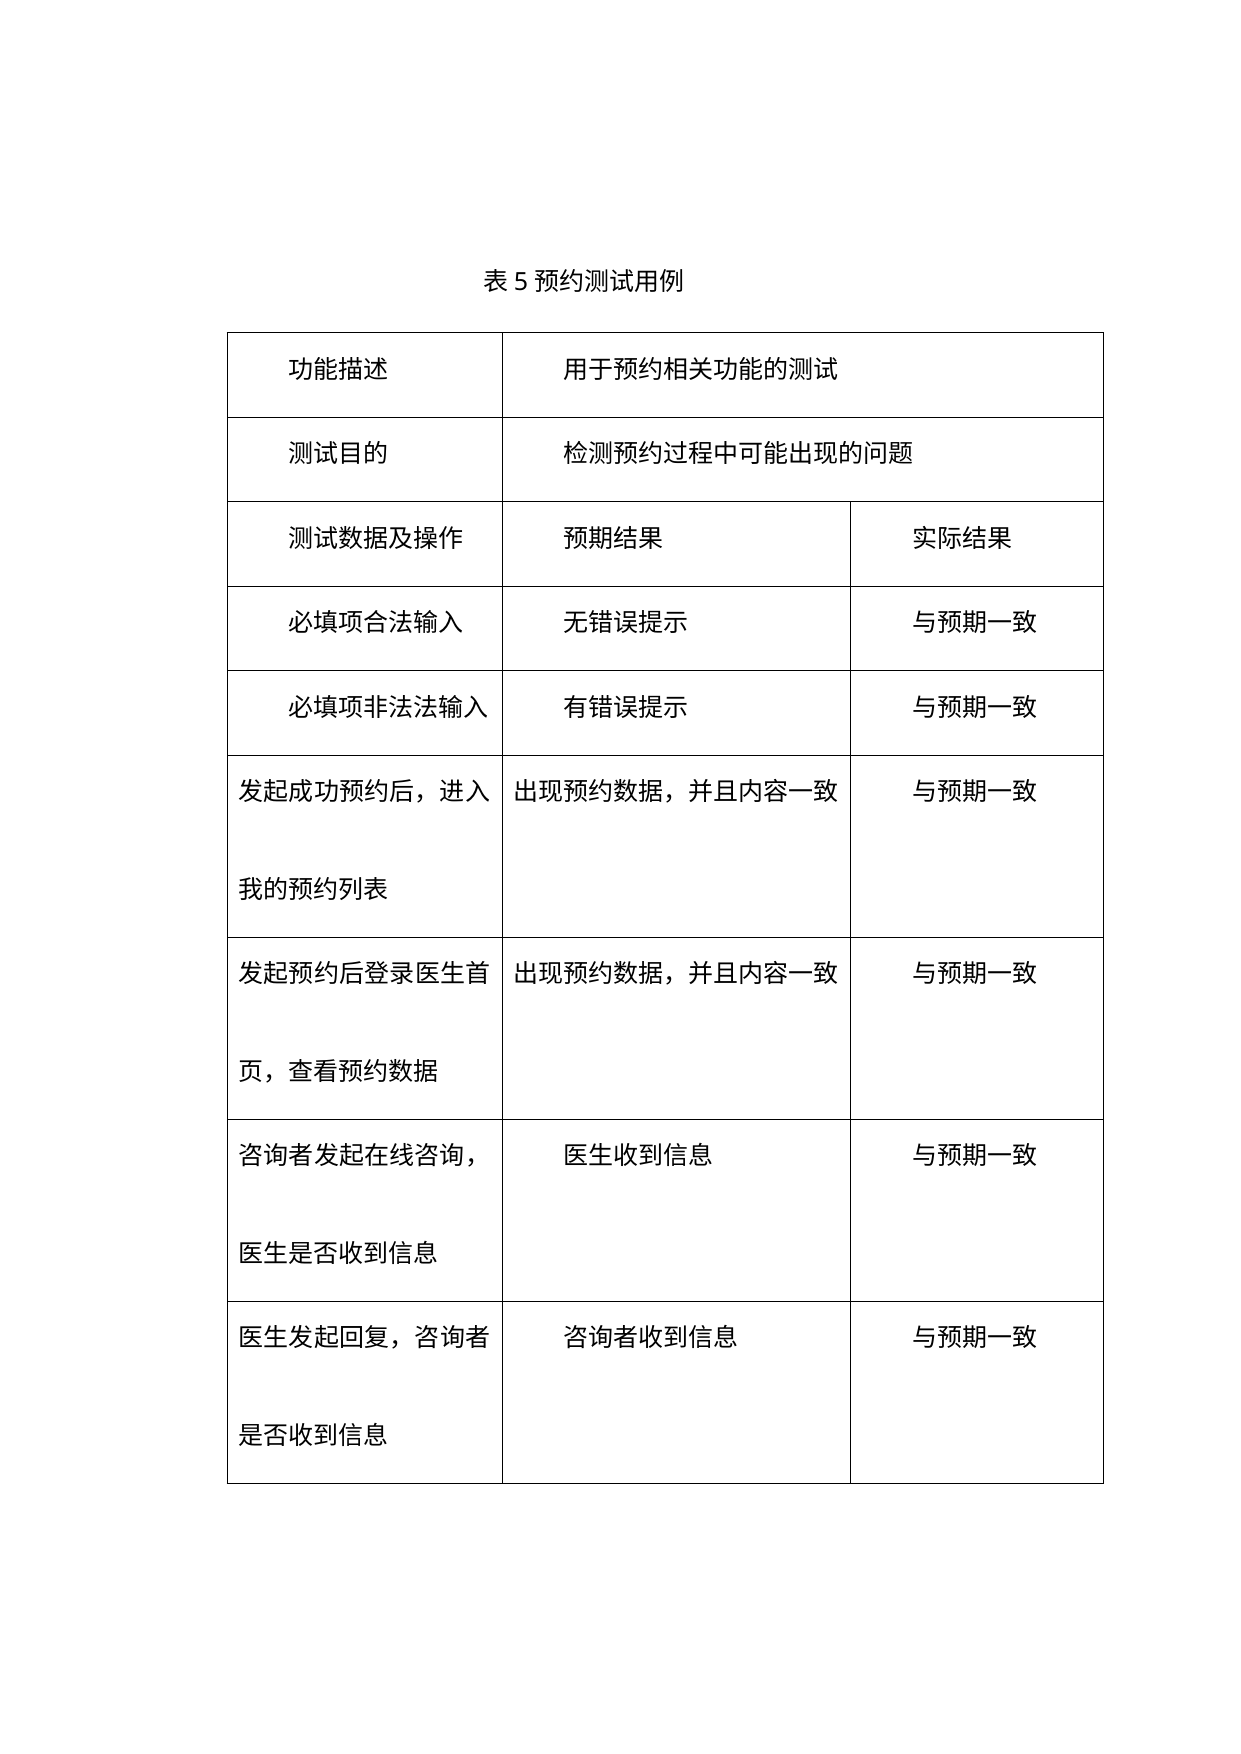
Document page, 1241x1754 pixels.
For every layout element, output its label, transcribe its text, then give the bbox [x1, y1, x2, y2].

table_cell 测试数据及操作 [228, 502, 502, 586]
table_cell 与预期一致 [851, 671, 1103, 755]
table_cell 与预期一致 [851, 756, 1103, 937]
table_cell 检测预约过程中可能出现的问题 [503, 418, 1103, 501]
table_cell 有错误提示 [503, 671, 850, 755]
table_cell 必填项合法输入 [228, 587, 502, 670]
table_cell 出现预约数据，并且内容一致 [503, 938, 850, 1119]
table_header 用于预约相关功能的测试 [503, 333, 1103, 417]
table_cell 必填项非法法输入 [228, 671, 502, 755]
table_cell 发起预约后登录医生首页，查看预约数据 [228, 938, 502, 1119]
table_cell 测试目的 [228, 418, 502, 501]
table_cell 与预期一致 [851, 938, 1103, 1119]
table_cell 咨询者发起在线咨询，医生是否收到信息 [228, 1120, 502, 1301]
table_cell 无错误提示 [503, 587, 850, 670]
table_cell 预期结果 [503, 502, 850, 586]
table_cell 与预期一致 [851, 587, 1103, 670]
table_cell 出现预约数据，并且内容一致 [503, 756, 850, 937]
table_cell 医生发起回复，咨询者是否收到信息 [228, 1302, 502, 1483]
table_header 功能描述 [228, 333, 502, 417]
table_cell 实际结果 [851, 502, 1103, 586]
table_cell 咨询者收到信息 [503, 1302, 850, 1483]
table_cell 与预期一致 [851, 1120, 1103, 1301]
text 表5 预约测试用例 [440, 247, 1093, 312]
table_cell 发起成功预约后，进入我的预约列表 [228, 756, 502, 937]
table_cell 与预期一致 [851, 1302, 1103, 1483]
table_cell 医生收到信息 [503, 1120, 850, 1301]
